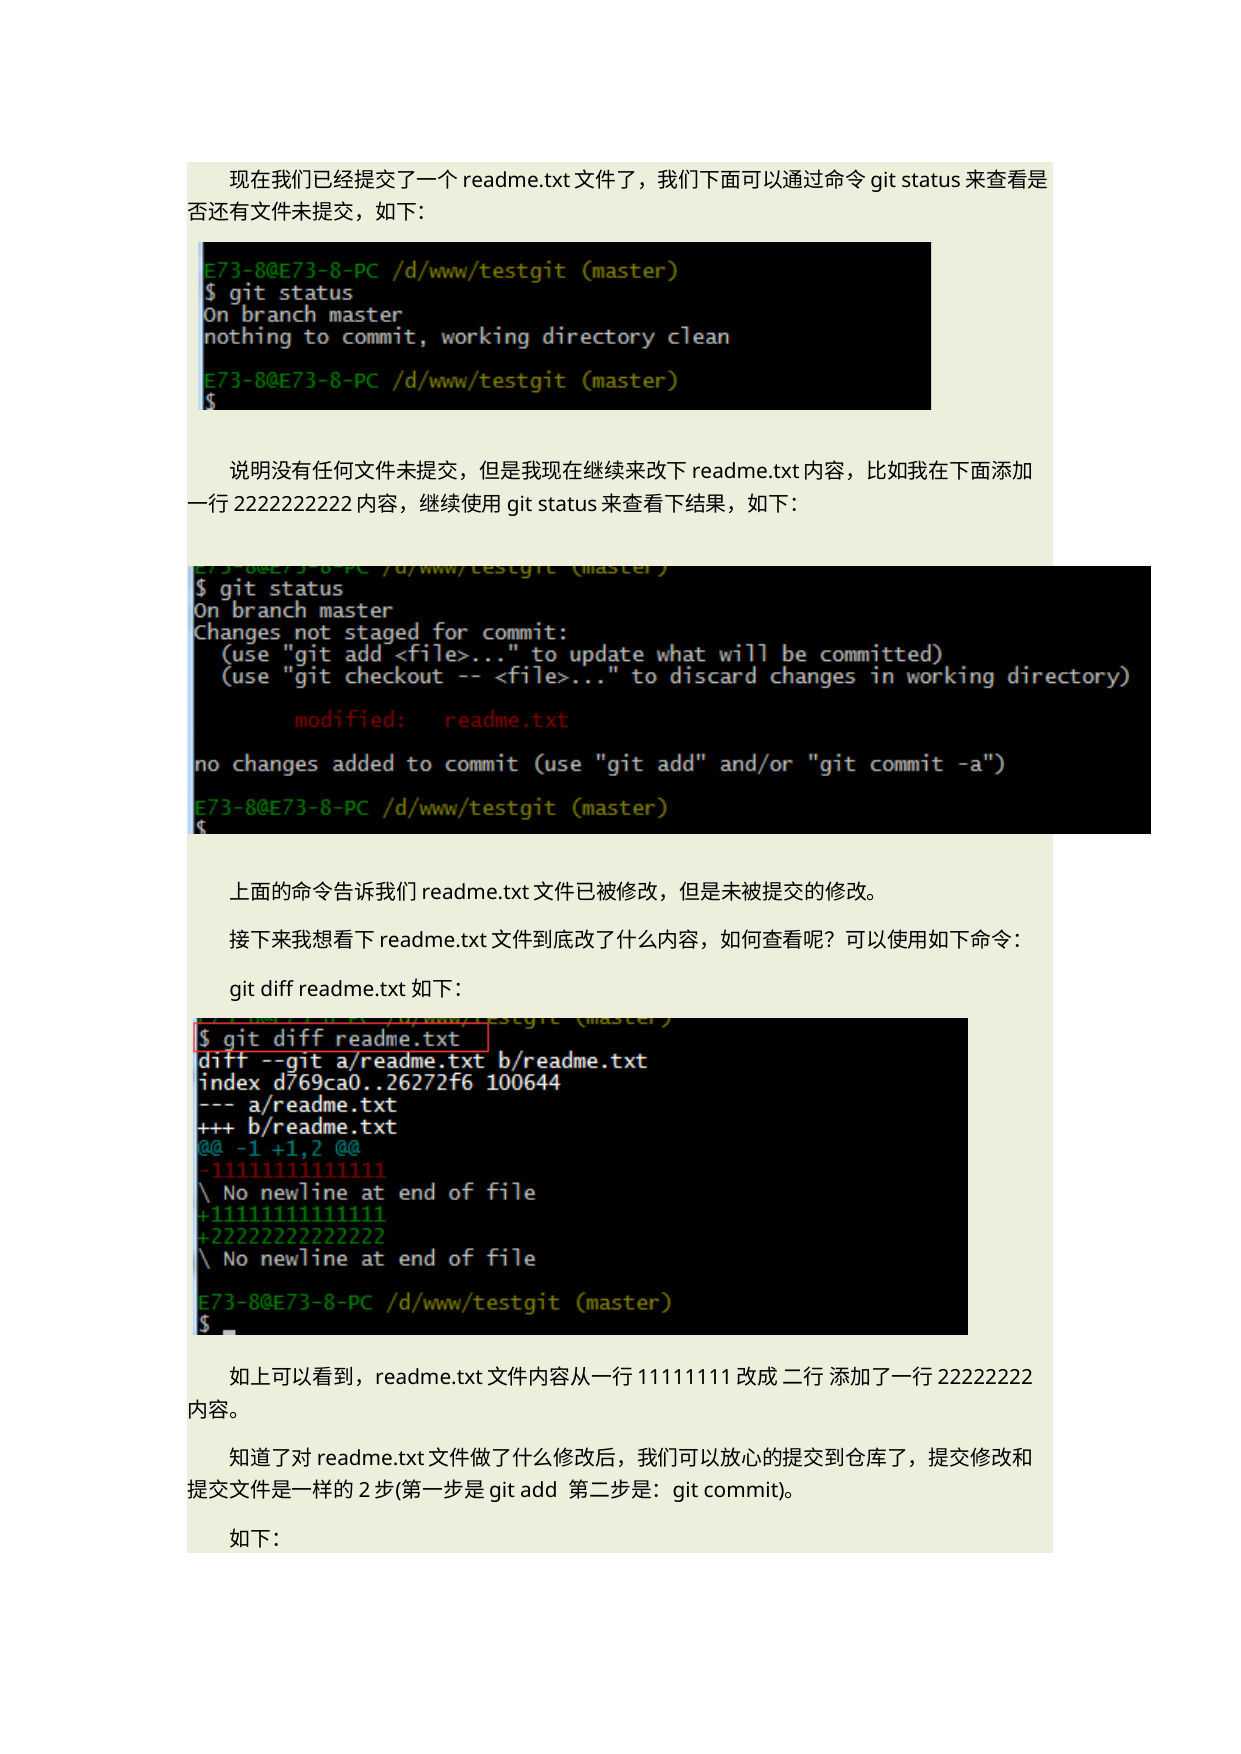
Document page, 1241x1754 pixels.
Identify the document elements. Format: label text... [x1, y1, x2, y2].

text 上面的命令告诉我们 readme.txt文件已被修改，但是未被提交的修改。 [187, 874, 1053, 907]
text 说明没有任何文件未提交，但是我现在继续来改下readme.txt内容，比如我在下面添加一行2222222222内容，继续使用git status来查看下结果，如下： [187, 453, 1053, 518]
text 如下： [187, 1521, 1053, 1553]
text 接下来我想看下readme.txt文件到底改了什么内容，如何查看呢？可以使用如下命令： [187, 923, 1053, 955]
picture [187, 566, 1151, 834]
text git diff readme.txt 如下： [187, 971, 1053, 1003]
text 知道了对readme.txt文件做了什么修改后，我们可以放心的提交到仓库了，提交修改和提交文件是一样的2步(第一步是git add 第二步是：git commit)。 [187, 1440, 1053, 1505]
text 如上可以看到，readme.txt文件内容从一行11111111改成 二行 添加了一行22222222内容。 [187, 1359, 1053, 1424]
picture [198, 242, 932, 410]
picture [192, 1018, 968, 1335]
text 现在我们已经提交了一个readme.txt文件了，我们下面可以通过命令git status来查看是否还有文件未提交，如下： [187, 162, 1053, 227]
